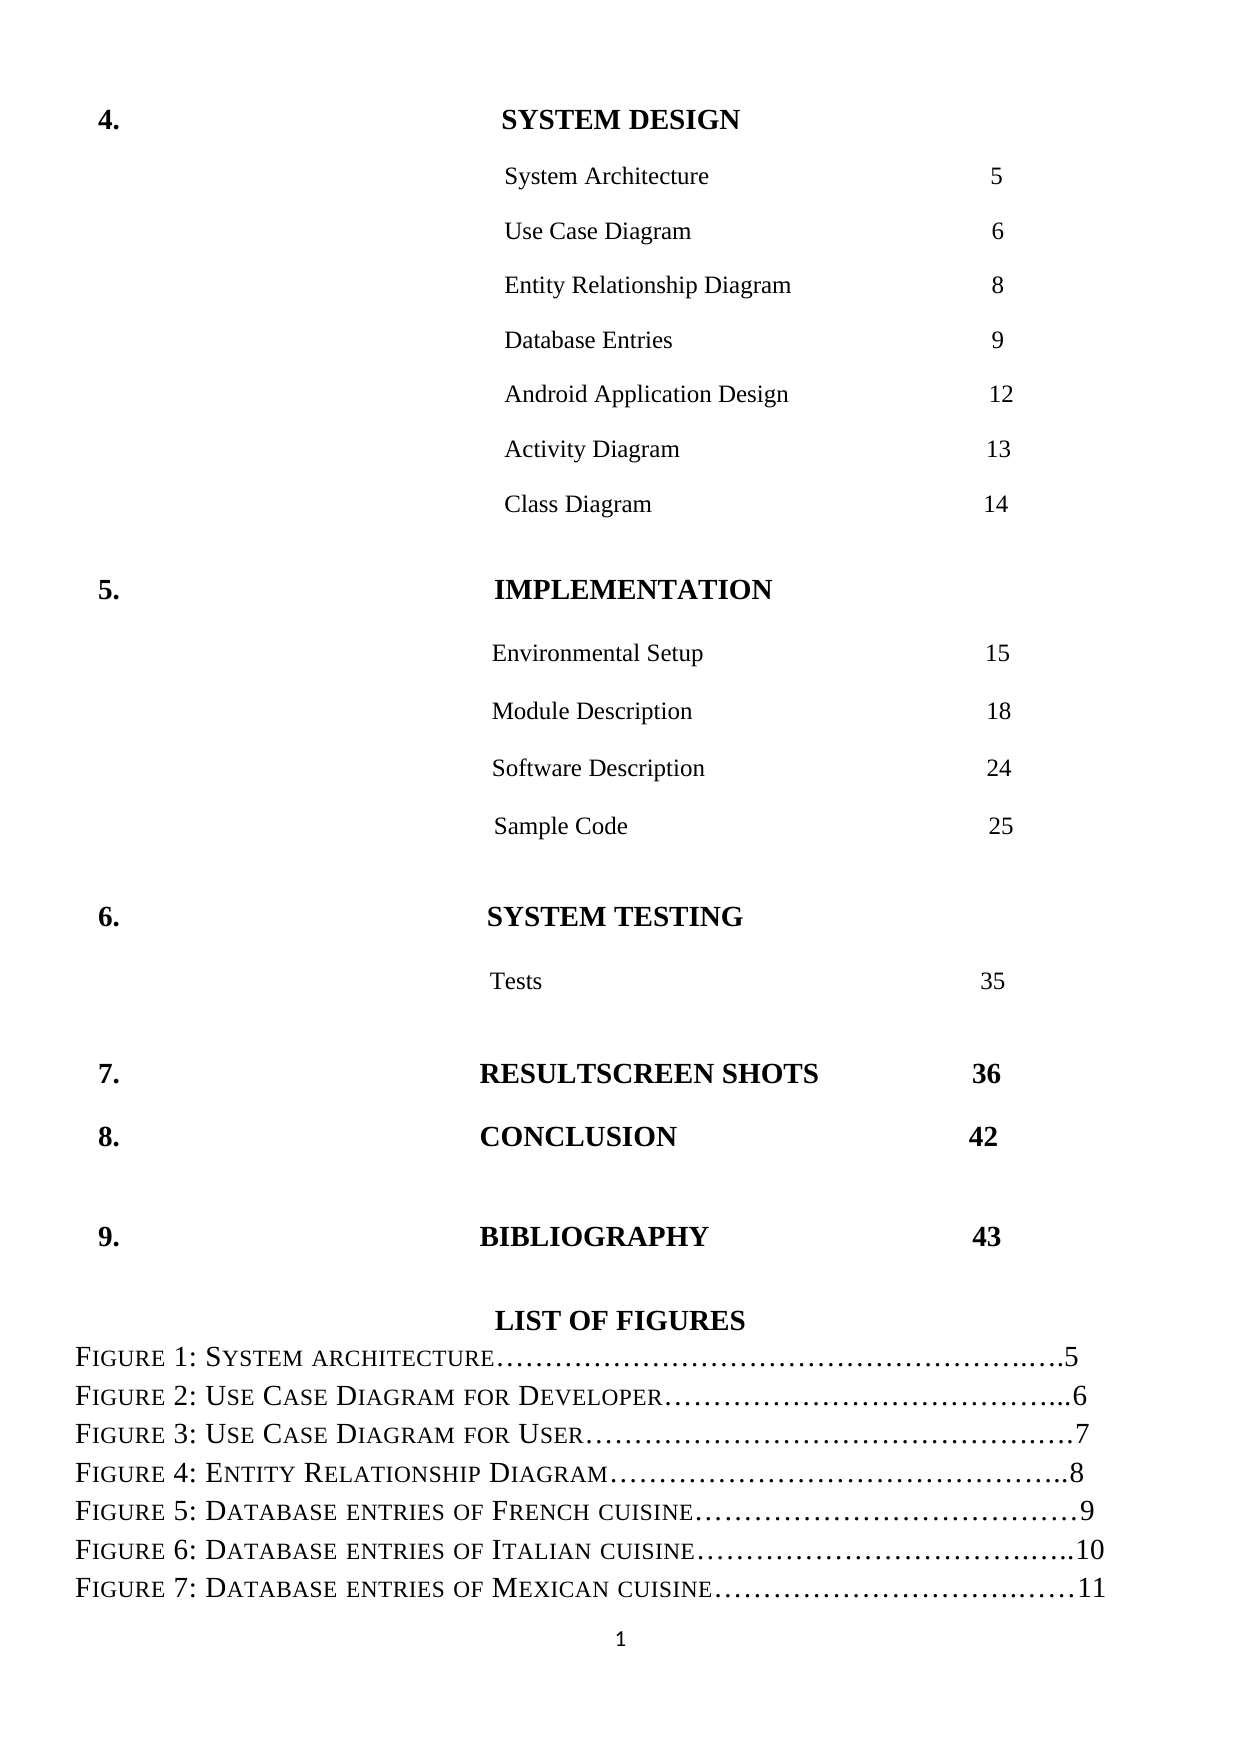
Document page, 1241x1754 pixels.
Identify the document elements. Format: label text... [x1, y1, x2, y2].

text Figure 2: Use Case Diagram for Developer…………………………………...6 [75, 1378, 1165, 1411]
list Tests 35 [433, 966, 1165, 995]
text Sample Code 25 [75, 811, 1165, 840]
list RESULTSCREEN SHOTS 36 [98, 1056, 1165, 1090]
list IMPLEMENTATION [98, 572, 1165, 606]
text Figure 3: Use Case Diagram for User……………………………………….….7 [75, 1416, 1165, 1450]
list Software Description 24 [429, 753, 1165, 782]
list Class Diagram 14 [435, 489, 1165, 517]
list Database Entries 9 [435, 325, 1165, 354]
list Android Application Design 12 [435, 379, 1165, 408]
list Module Description 18 [429, 696, 1165, 725]
list SYSTEM DESIGN [98, 102, 1165, 135]
text Figure 6: Database entries of Italian cuisine…………………………….…..10 [75, 1532, 1165, 1565]
text Figure 1: System architecture……………………………………………….….5 [75, 1339, 1165, 1373]
list Entity Relationship Diagram 8 [435, 270, 1165, 299]
list Activity Diagram 13 [435, 434, 1165, 463]
list SYSTEM TESTING [98, 899, 1165, 933]
list BIBLIOGRAPHY 43 [98, 1219, 1165, 1253]
subtitle LIST OF FIGURES [75, 1303, 1165, 1336]
list CONCLUSION 42 [98, 1119, 1165, 1152]
text Figure 4: Entity Relationship Diagram………………………………………..8 [75, 1455, 1165, 1488]
text Figure 7: Database entries of Mexican cuisine………………………….……11 [75, 1570, 1165, 1604]
list System Architecture 5 [435, 161, 1165, 190]
list Use Case Diagram 6 [435, 216, 1165, 244]
list Environmental Setup 15 [429, 638, 1165, 667]
text Figure 5: Database entries of French cuisine…………………………………9 [75, 1493, 1165, 1527]
